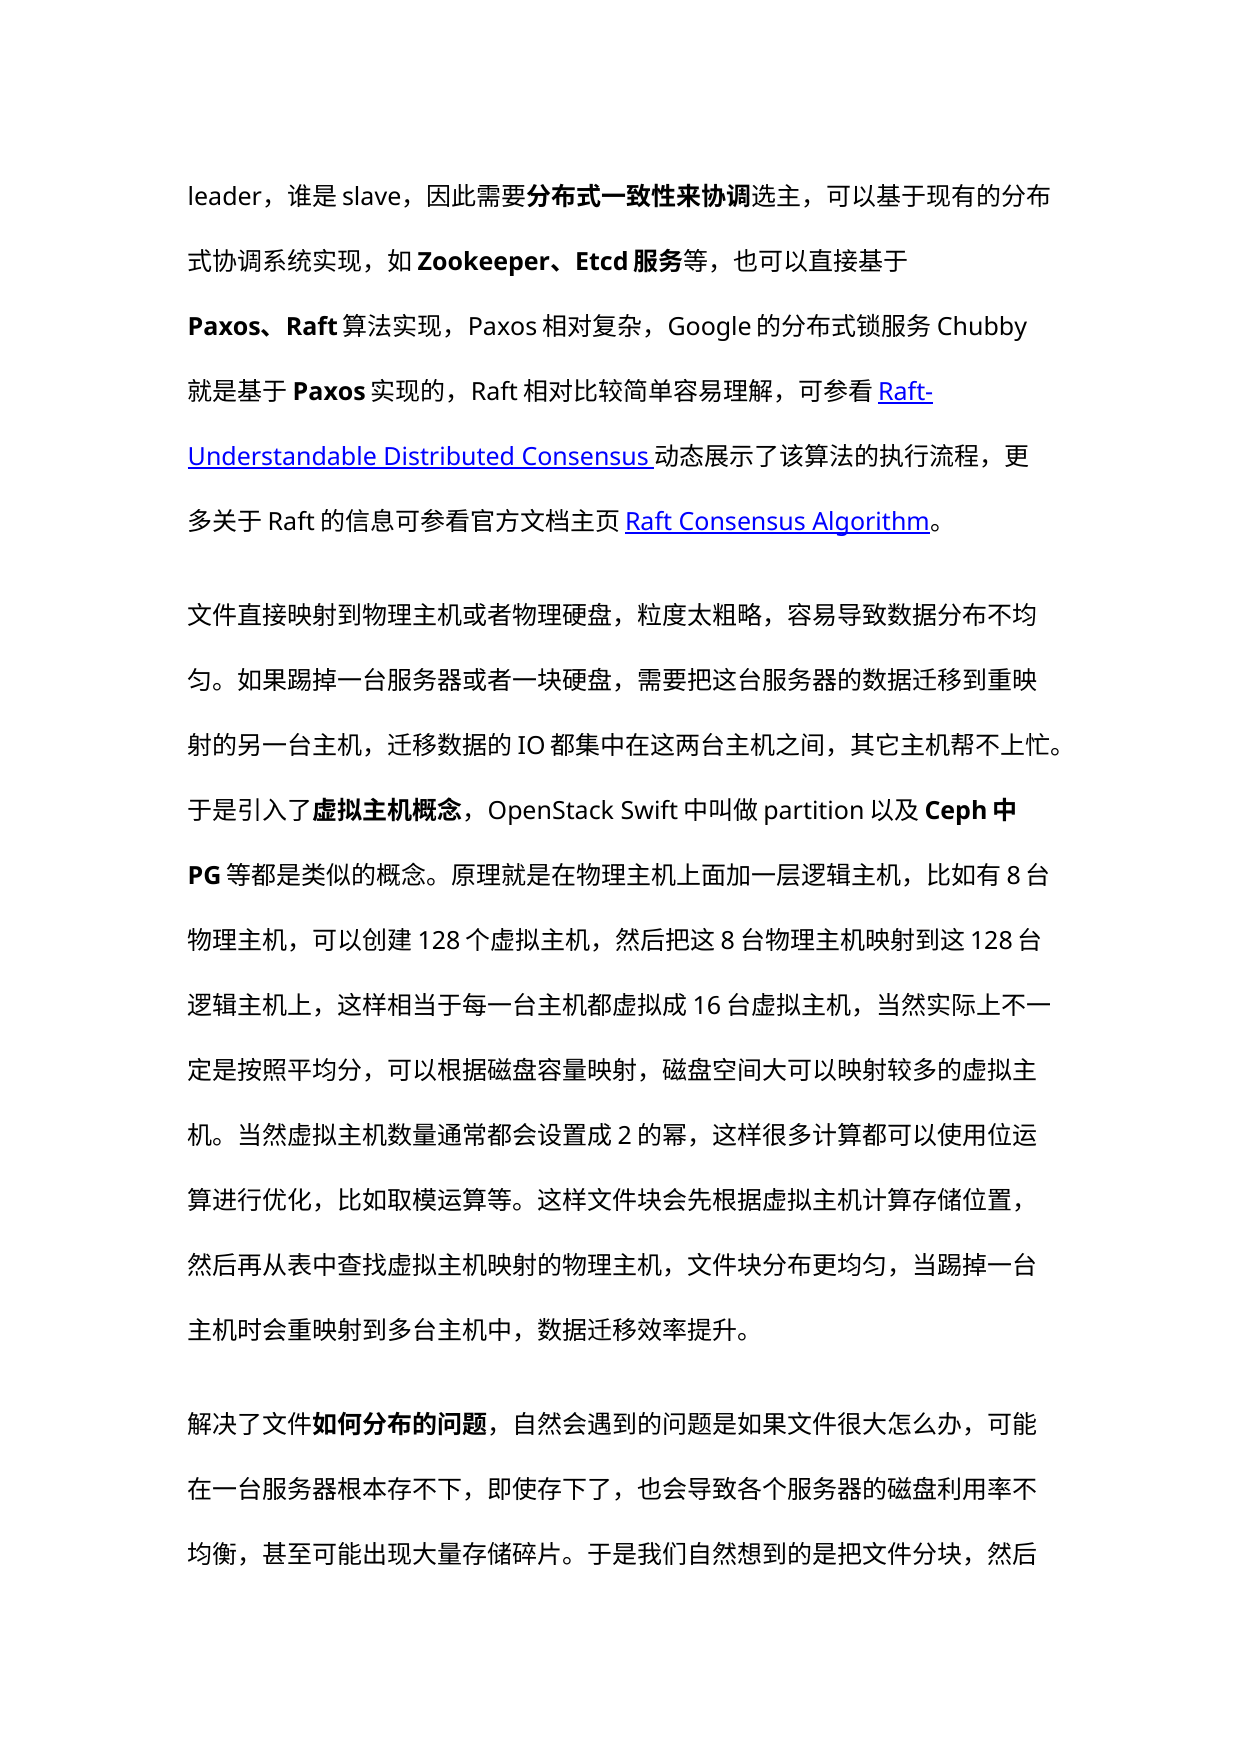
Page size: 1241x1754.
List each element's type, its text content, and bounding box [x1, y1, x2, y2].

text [187, 162, 1053, 552]
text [187, 1390, 1053, 1585]
text 文件直接映射到物理主机或者物理硬盘，粒度太粗略，容易导致数据分布不均匀。如果踢掉一台服务器或者一块硬盘，需要把这台服务器的数据迁移到重映射的另一台主机，迁移数据的IO都集中在这两台主机之间，其它主机帮不上忙。于是引入了虚拟主机概念，OpenStack Swift中叫做partition以及Ceph中PG等都是类似的概念。原理就是在物理主机上面加一层逻辑主机，比如有8台物理主机，可以创建128个虚拟主机，然后把这8台物理主机映射到这128台逻辑主机上，这样相当于每一台主机都虚拟成16台虚拟主机，当然实际上不一定是按照平均分，可以根据磁盘容量映射，磁盘空间大可以映射较多的虚拟主机。当然虚拟主机数量通常都会设置成2的幂，这样很多计算都可以使用位运算进行优化，比如取模运算等。这样文件块会先根据虚拟主机计算存储位置，然后再从表中查找虚拟主机映射的物理主机，文件块分布更均匀，当踢掉一台主机时会重映射到多台主机中，数据迁移效率提升。 [187, 581, 1053, 1361]
